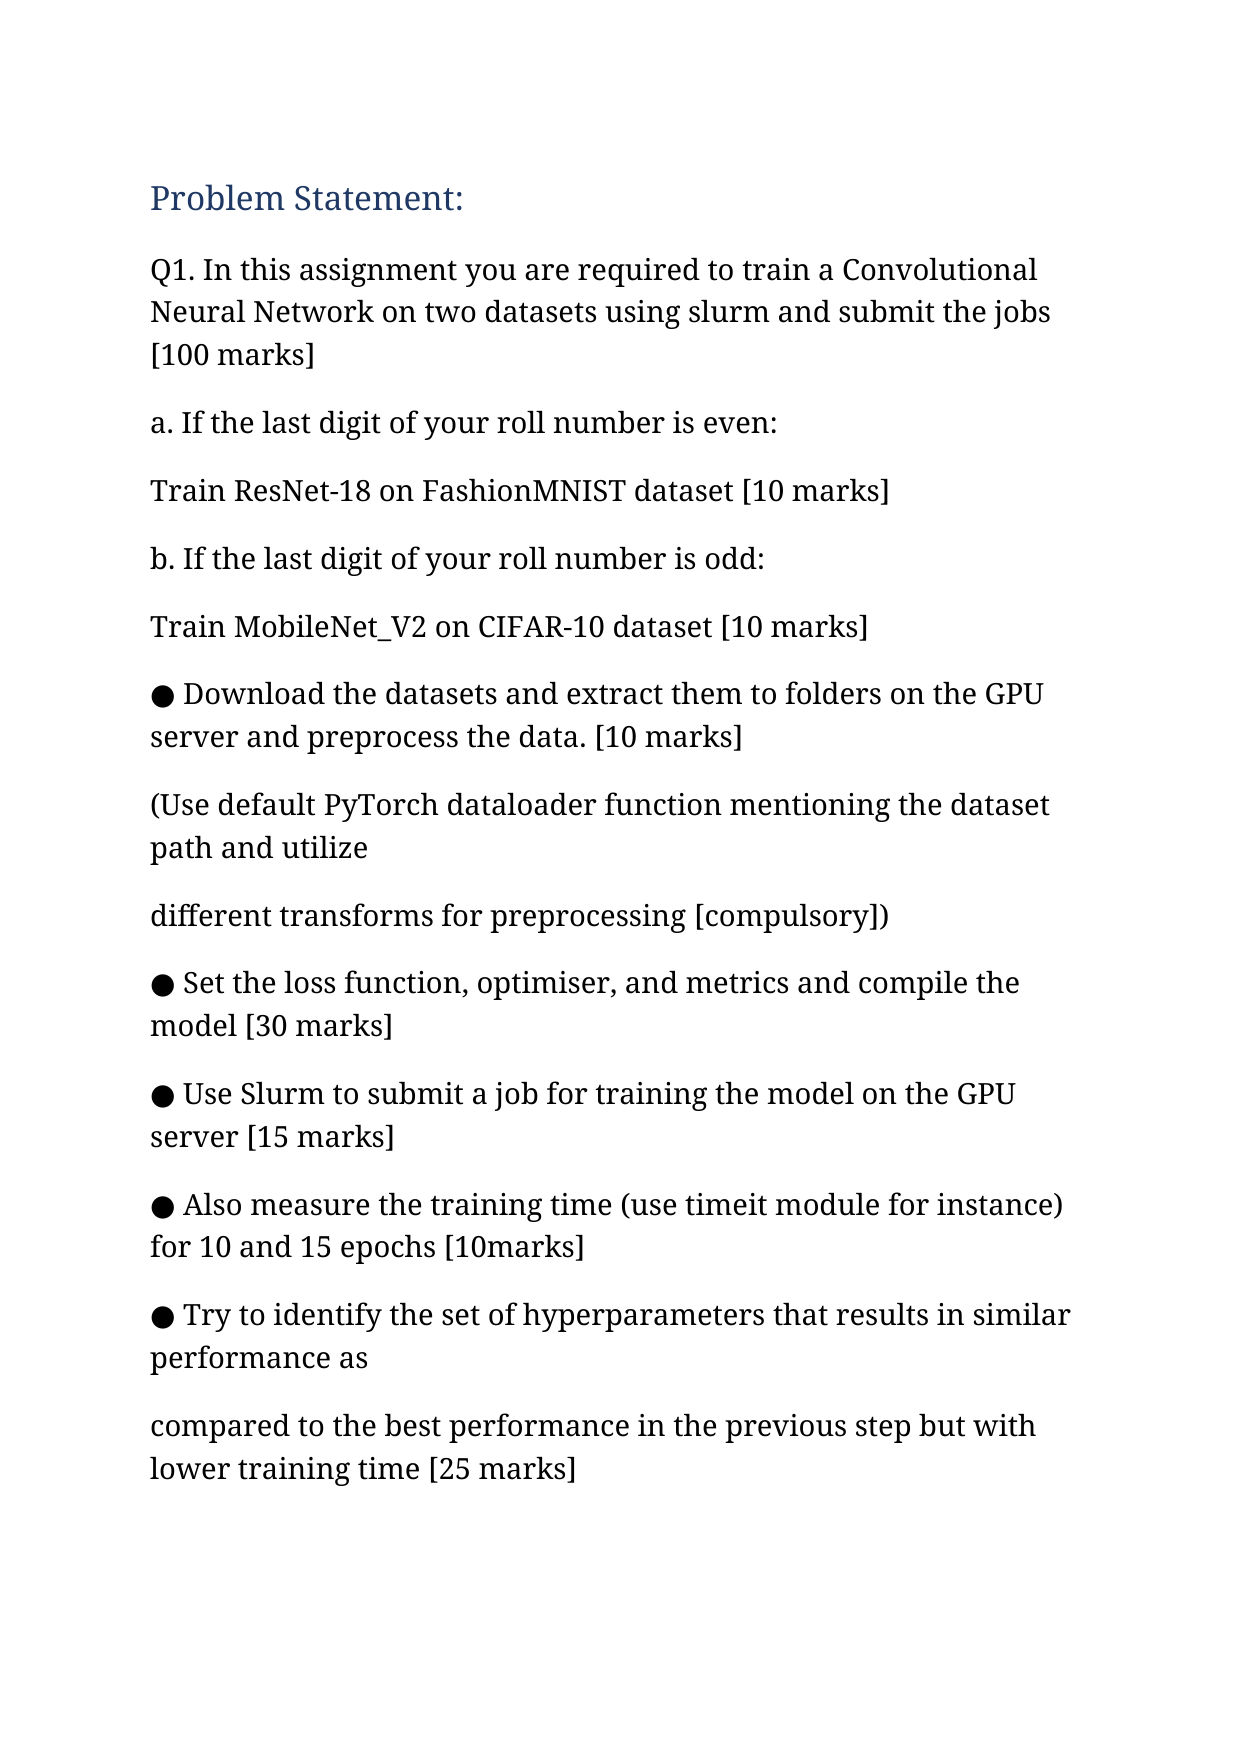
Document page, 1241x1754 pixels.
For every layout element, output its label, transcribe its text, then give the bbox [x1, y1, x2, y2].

text Q1. In this assignment you are required to train a Convolutional Neural Network on two datasets using slurm and submit the jobs [100 marks] [150, 249, 1090, 374]
text different transforms for preprocessing [compulsory]) [150, 895, 1090, 934]
text (Use default PyTorch dataloader function mentioning the dataset path and utilize [150, 784, 1090, 867]
text compared to the best performance in the previous step but with lower training time [25 marks] [150, 1405, 1090, 1488]
text ● Use Slurm to submit a job for training the model on the GPU server [15 marks] [150, 1073, 1090, 1156]
text ● Also measure the training time (use timeit module for instance) for 10 and 15 epochs [10marks] [150, 1184, 1090, 1266]
text b. If the last digit of your roll number is odd: [150, 538, 1090, 578]
text Problem Statement: [150, 175, 1090, 220]
text ● Set the loss function, optimiser, and metrics and compile the model [30 marks] [150, 963, 1090, 1045]
text Train ResNet-18 on FashionMNIST dataset [10 marks] [150, 470, 1090, 510]
text Train MobileNet_V2 on CIFAR-10 dataset [10 marks] [150, 606, 1090, 646]
text ● Try to identify the set of hyperparameters that results in similar performance as [150, 1294, 1090, 1377]
text ● Download the datasets and extract them to folders on the GPU server and preprocess the data. [10 marks] [150, 674, 1090, 756]
text a. If the last digit of your roll number is even: [150, 402, 1090, 442]
